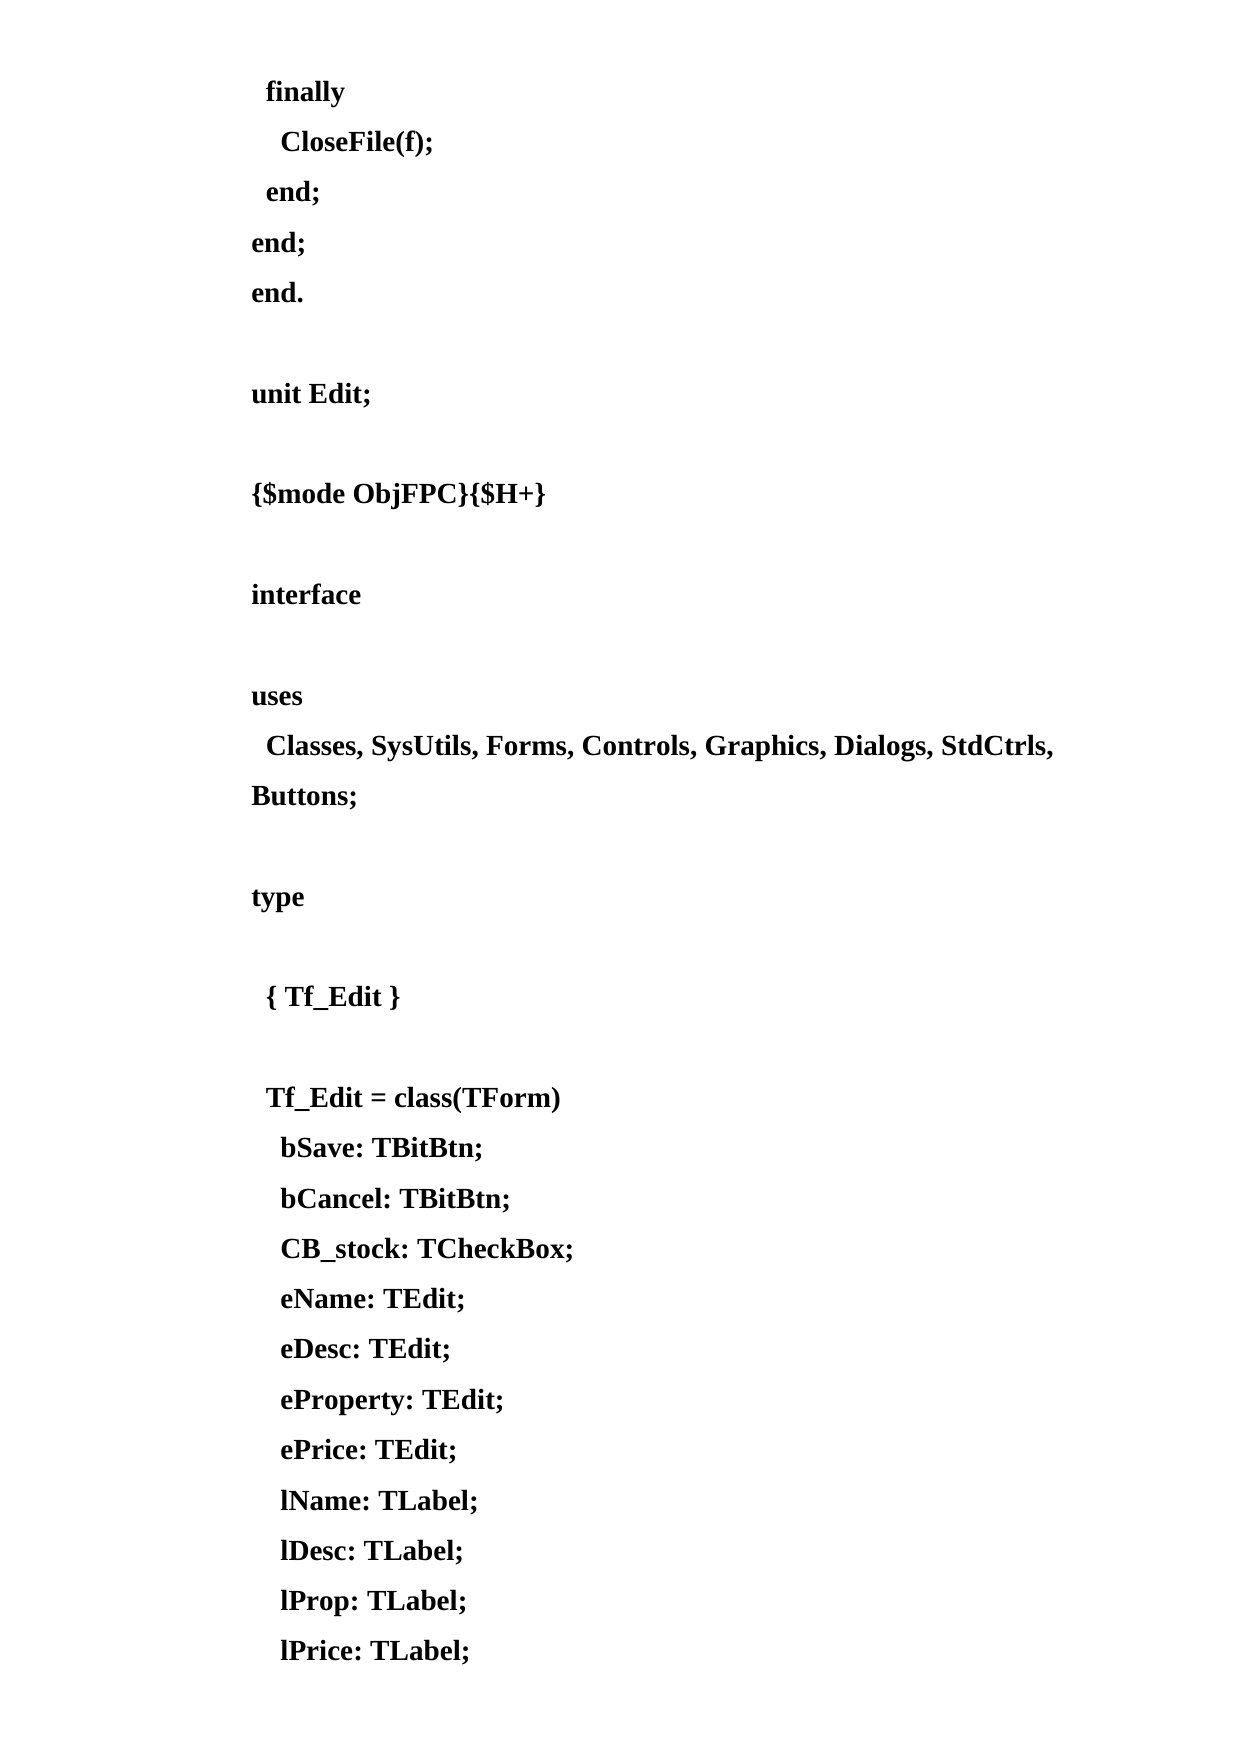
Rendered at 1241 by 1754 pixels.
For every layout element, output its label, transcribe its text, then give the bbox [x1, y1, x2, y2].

text eName: TEdit; [251, 1281, 1152, 1315]
text Classes, SysUtils, Forms, Controls, Graphics, Dialogs, StdCtrls, Buttons; [251, 728, 1152, 812]
text ePrice: TEdit; [251, 1432, 1152, 1466]
text eProperty: TEdit; [251, 1382, 1152, 1416]
text end; [251, 225, 1152, 258]
text lProp: TLabel; [251, 1583, 1152, 1617]
text unit Edit; [251, 376, 1152, 409]
text lName: TLabel; [251, 1483, 1152, 1516]
text uses [251, 678, 1152, 711]
text bSave: TBitBtn; [251, 1130, 1152, 1164]
text interface [251, 577, 1152, 611]
text CB_stock: TCheckBox; [251, 1231, 1152, 1264]
text CloseFile(f); [251, 124, 1152, 158]
text bCancel: TBitBtn; [251, 1181, 1152, 1214]
text lPrice: TLabel; [251, 1633, 1152, 1667]
text type [251, 879, 1152, 912]
text lDesc: TLabel; [251, 1533, 1152, 1566]
text finally [251, 74, 1152, 107]
text { Tf_Edit } [251, 979, 1152, 1013]
text Tf_Edit = class(TForm) [251, 1080, 1152, 1114]
text end; [251, 174, 1152, 208]
text eDesc: TEdit; [251, 1332, 1152, 1365]
text end. [251, 275, 1152, 309]
text {$mode ObjFPC}{$H+} [251, 476, 1152, 510]
